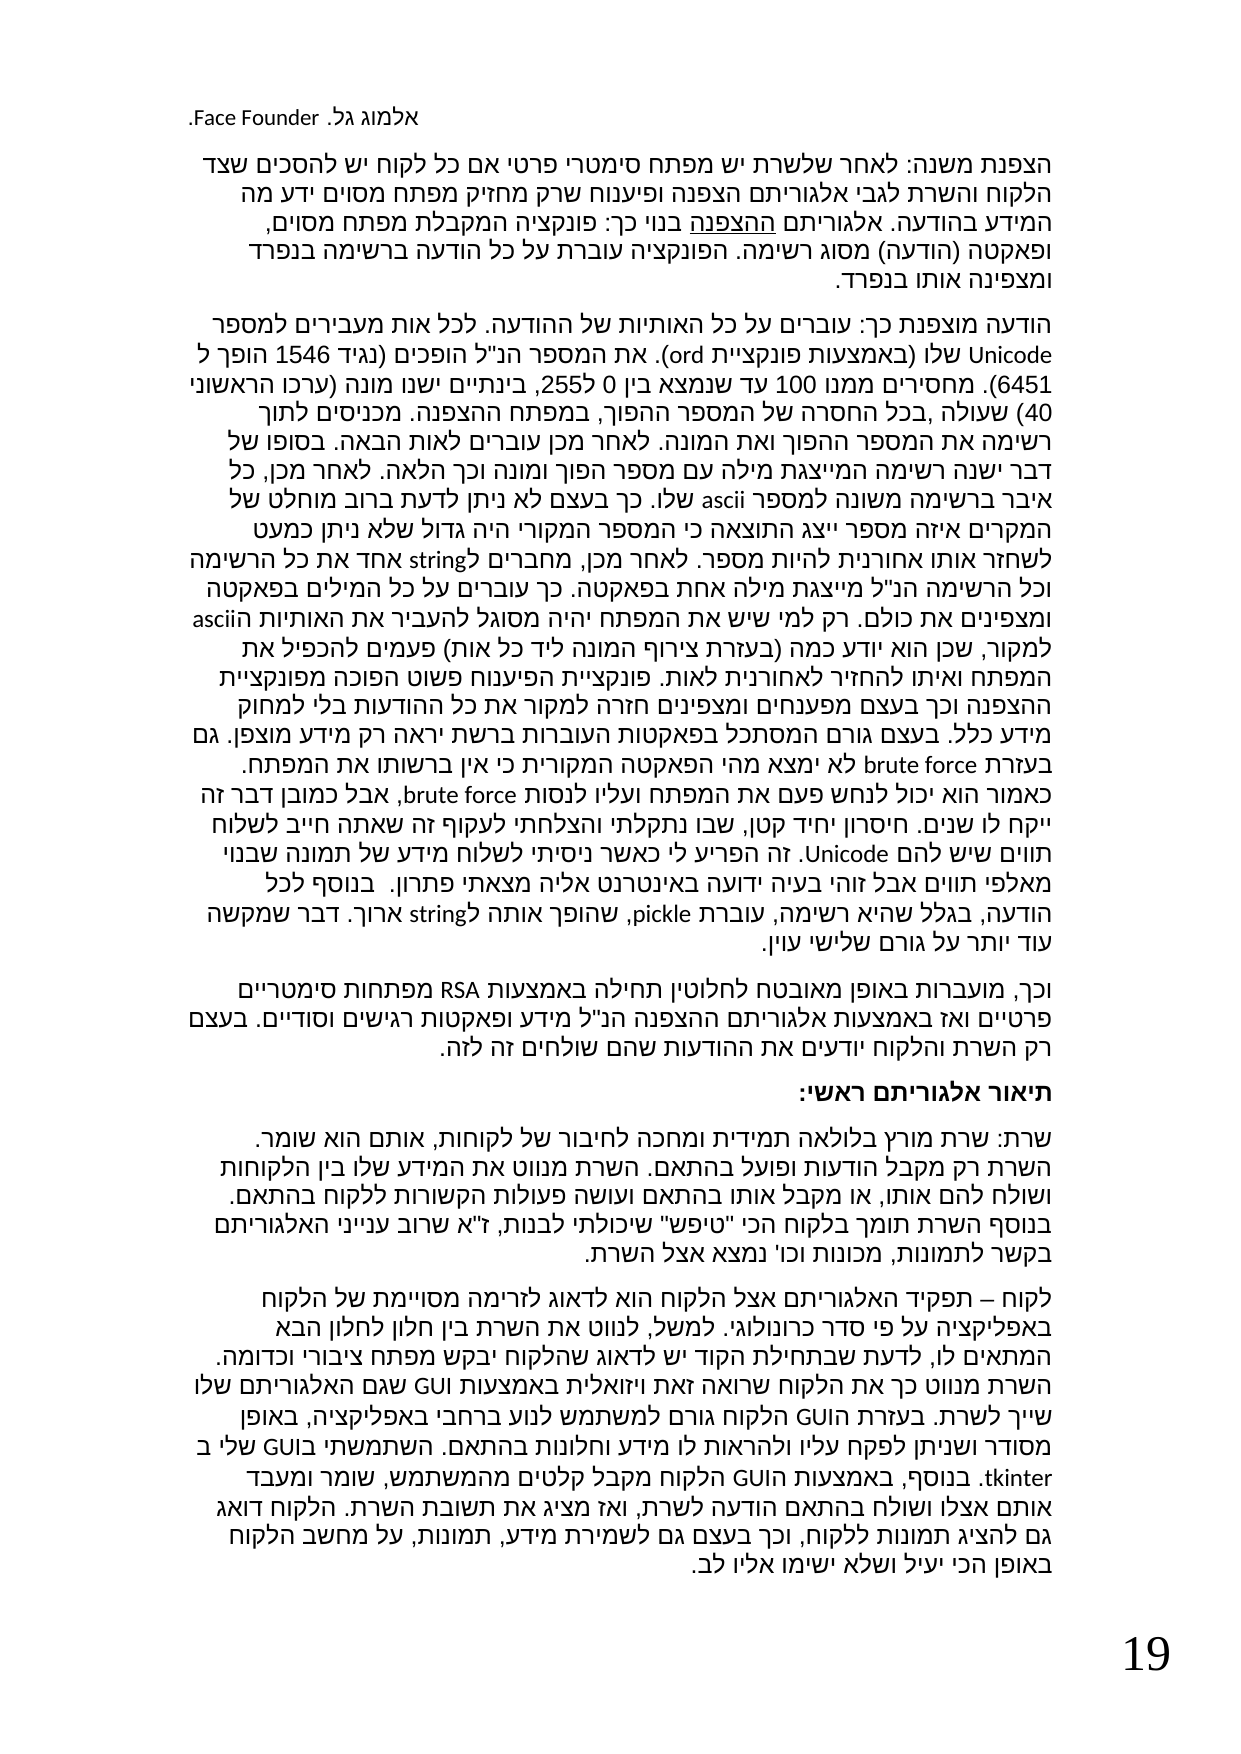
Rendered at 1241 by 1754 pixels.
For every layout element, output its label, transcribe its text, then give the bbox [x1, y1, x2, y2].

text שרת: שרת מורץ בלולאה תמידית ומחכה לחיבור של לקוחות, אותם הוא שומר. השרת רק מקבל הודעות ופועל בהתאם. השרת מנווט את המידע שלו בין הלקוחות ושולח להם אותו, או מקבל אותו בהתאם ועושה פעולות הקשורות ללקוח בהתאם. בנוסף השרת תומך בלקוח הכי "טיפש" שיכולתי לבנות, ז"א שרוב ענייני האלגוריתם בקשר לתמונות, מכונות וכו' נמצא אצל השרת. [187, 1124, 1053, 1268]
text הודעה מוצפנת כך: עוברים על כל האותיות של ההודעה. לכל אות מעבירים למספר Unicode שלו (באמצעות פונקציית ord). את המספר הנ"ל הופכים (נגיד 1546 הופך ל6451). מחסירים ממנו 100 עד שנמצא בין 0 ל255, בינתיים ישנו מונה (ערכו הראשוני 40) שעולה ,בכל החסרה של המספר ההפוך, במפתח ההצפנה. מכניסים לתוך רשימה את המספר ההפוך ואת המונה. לאחר מכן עוברים לאות הבאה. בסופו של דבר ישנה רשימה המייצגת מילה עם מספר הפוך ומונה וכך הלאה. לאחר מכן, כל איבר ברשימה משונה למספר ascii שלו. כך בעצם לא ניתן לדעת ברוב מוחלט של המקרים איזה מספר ייצג התוצאה כי המספר המקורי היה גדול שלא ניתן כמעט לשחזר אותו אחורנית להיות מספר. לאחר מכן, מחברים לstring אחד את כל הרשימה וכל הרשימה הנ"ל מייצגת מילה אחת בפאקטה. כך עוברים על כל המילים בפאקטה ומצפינים את כולם. רק למי שיש את המפתח יהיה מסוגל להעביר את האותיות הascii למקור, שכן הוא יודע כמה (בעזרת צירוף המונה ליד כל אות) פעמים להכפיל את המפתח ואיתו להחזיר לאחורנית לאות. פונקציית הפיענוח פשוט הפוכה מפונקציית ההצפנה וכך בעצם מפענחים ומצפינים חזרה למקור את כל ההודעות בלי למחוק מידע כלל. בעצם גורם המסתכל בפאקטות העוברות ברשת יראה רק מידע מוצפן. גם בעזרת brute force לא ימצא מהי הפאקטה המקורית כי אין ברשותו את המפתח. כאמור הוא יכול לנחש פעם את המפתח ועליו לנסות brute force, אבל כמובן דבר זה ייקח לו שנים. חיסרון יחיד קטן, שבו נתקלתי והצלחתי לעקוף זה שאתה חייב לשלוח תווים שיש להם Unicode. זה הפריע לי כאשר ניסיתי לשלוח מידע של תמונה שבנוי מאלפי תווים אבל זוהי בעיה ידועה באינטרנט אליה מצאתי פתרון. בנוסף לכל הודעה, בגלל שהיא רשימה, עוברת pickle, שהופך אותה לstring ארוך. דבר שמקשה עוד יותר על גורם שלישי עוין. [187, 310, 1053, 957]
text תיאור אלגוריתם ראשי: [187, 1078, 1053, 1107]
text וכך, מועברות באופן מאובטח לחלוטין תחילה באמצעות RSA מפתחות סימטריים פרטיים ואז באמצעות אלגוריתם ההצפנה הנ"ל מידע ופאקטות רגישים וסודיים. בעצם רק השרת והלקוח יודעים את ההודעות שהם שולחים זה לזה. [187, 974, 1053, 1062]
text הצפנת משנה: לאחר שלשרת יש מפתח סימטרי פרטי אם כל לקוח יש להסכים שצד הלקוח והשרת לגבי אלגוריתם הצפנה ופיענוח שרק מחזיק מפתח מסוים ידע מה המידע בהודעה. אלגוריתם ההצפנה בנוי כך: פונקציה המקבלת מפתח מסוים, ופאקטה (הודעה) מסוג רשימה. הפונקציה עוברת על כל הודעה ברשימה בנפרד ומצפינה אותו בנפרד. [187, 150, 1053, 294]
text לקוח – תפקיד האלגוריתם אצל הלקוח הוא לדאוג לזרימה מסויימת של הלקוח באפליקציה על פי סדר כרונולוגי. למשל, לנווט את השרת בין חלון לחלון הבא המתאים לו, לדעת שבתחילת הקוד יש לדאוג שהלקוח יבקש מפתח ציבורי וכדומה. השרת מנווט כך את הלקוח שרואה זאת ויזואלית באמצעות GUI שגם האלגוריתם שלו שייך לשרת. בעזרת הGUI הלקוח גורם למשתמש לנוע ברחבי באפליקציה, באופן מסודר ושניתן לפקח עליו ולהראות לו מידע וחלונות בהתאם. השתמשתי בGUI שלי בtkinter. בנוסף, באמצעות הGUI הלקוח מקבל קלטים מהמשתמש, שומר ומעבד אותם אצלו ושולח בהתאם הודעה לשרת, ואז מציג את תשובת השרת. הלקוח דואג גם להציג תמונות ללקוח, וכך בעצם גם לשמירת מידע, תמונות, על מחשב הלקוח באופן הכי יעיל ושלא ישימו אליו לב. [187, 1284, 1053, 1579]
